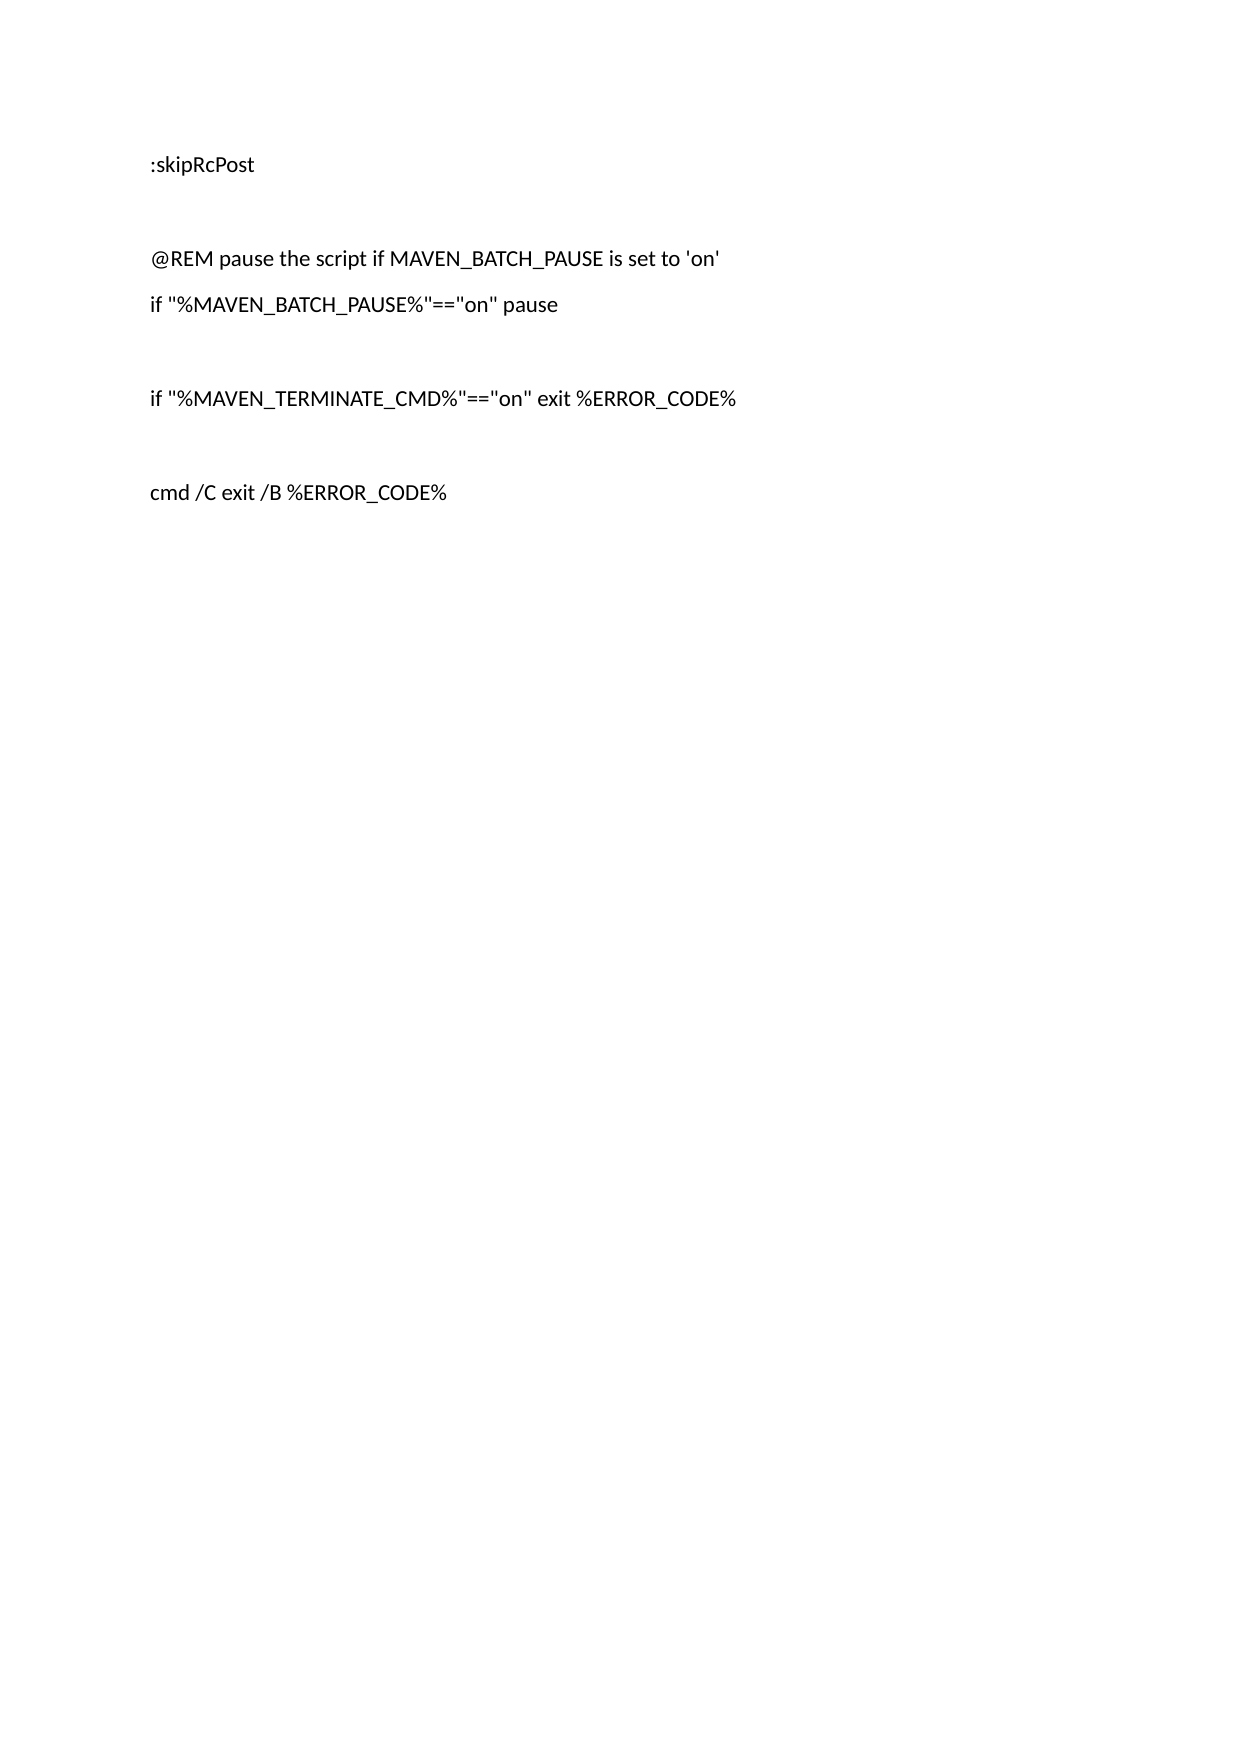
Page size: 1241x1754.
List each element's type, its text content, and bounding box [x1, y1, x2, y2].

text if "%MAVEN_BATCH_PAUSE%"=="on" pause [150, 291, 1090, 319]
text @REM pause the script if MAVEN_BATCH_PAUSE is set to 'on' [150, 244, 1090, 272]
text :skipRcPost [150, 150, 1090, 178]
text cmd /C exit /B %ERROR_CODE% [150, 478, 1090, 506]
text if "%MAVEN_TERMINATE_CMD%"=="on" exit %ERROR_CODE% [150, 384, 1090, 412]
